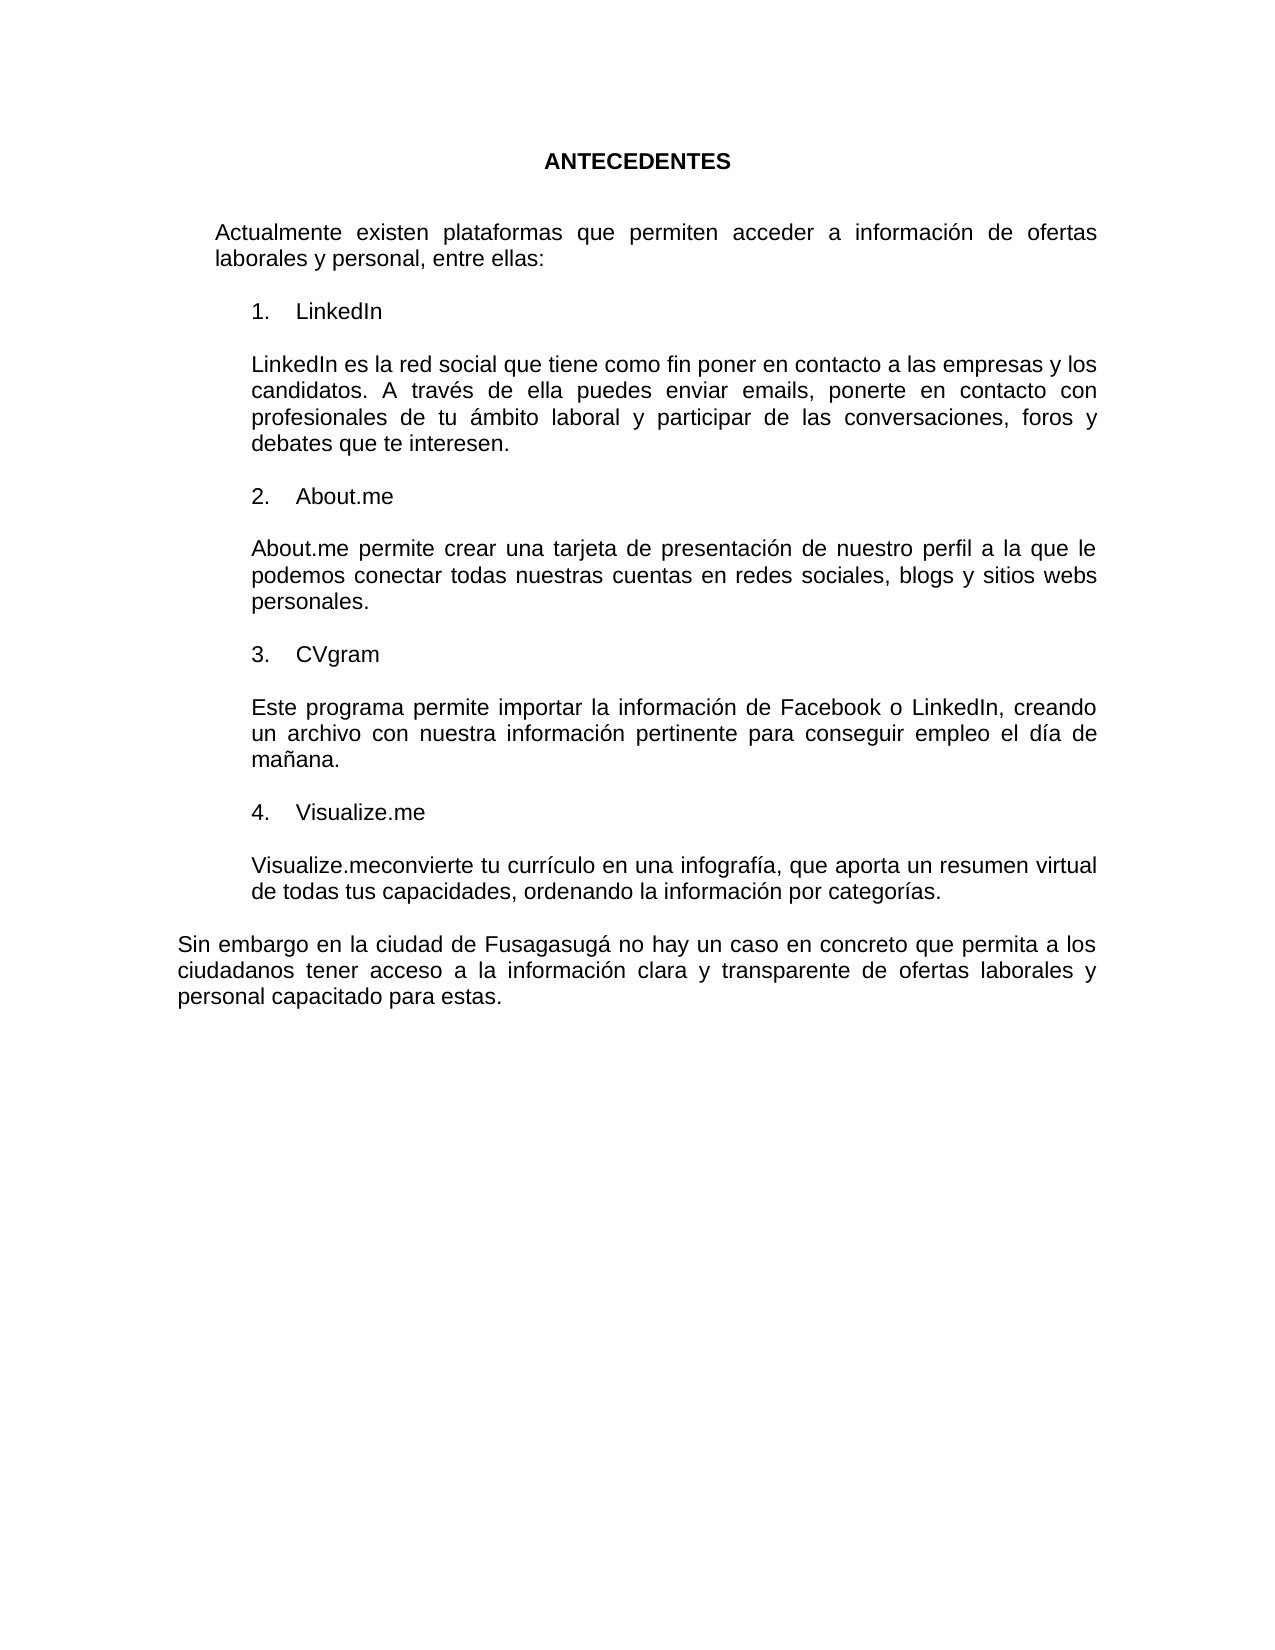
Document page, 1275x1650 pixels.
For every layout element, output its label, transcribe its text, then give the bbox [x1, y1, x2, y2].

text 1. LinkedIn [177, 298, 1098, 324]
text Sin embargo en la ciudad de Fusagasugá no hay un caso en concreto que permita a los ciudadanos tener acceso a la información clara y transparente de ofertas laborales y personal capacitado para estas. [177, 931, 1098, 1010]
text ANTECEDENTES [177, 148, 1098, 174]
text 3. CVgram [251, 641, 1098, 667]
text About.me permite crear una tarjeta de presentación de nuestro perfil a la que le podemos conectar todas nuestras cuentas en redes sociales, blogs y sitios webs personales. [251, 535, 1098, 614]
text 4. Visualize.me [251, 799, 1098, 825]
text Visualize.meconvierte tu currículo en una infografía, que aporta un resumen virtual de todas tus capacidades, ordenando la información por categorías. [251, 852, 1098, 904]
text Actualmente existen plataformas que permiten acceder a información de ofertas laborales y personal, entre ellas: [215, 219, 1098, 272]
text Este programa permite importar la información de Facebook o LinkedIn, creando un archivo con nuestra información pertinente para conseguir empleo el día de mañana. [251, 693, 1098, 772]
text 2. About.me [251, 483, 1098, 509]
text LinkedIn es la red social que tiene como fin poner en contacto a las empresas y los candidatos. A través de ella puedes enviar emails, ponerte en contacto con profesionales de tu ámbito laboral y participar de las conversaciones, foros y debates que te interesen. [251, 351, 1098, 456]
